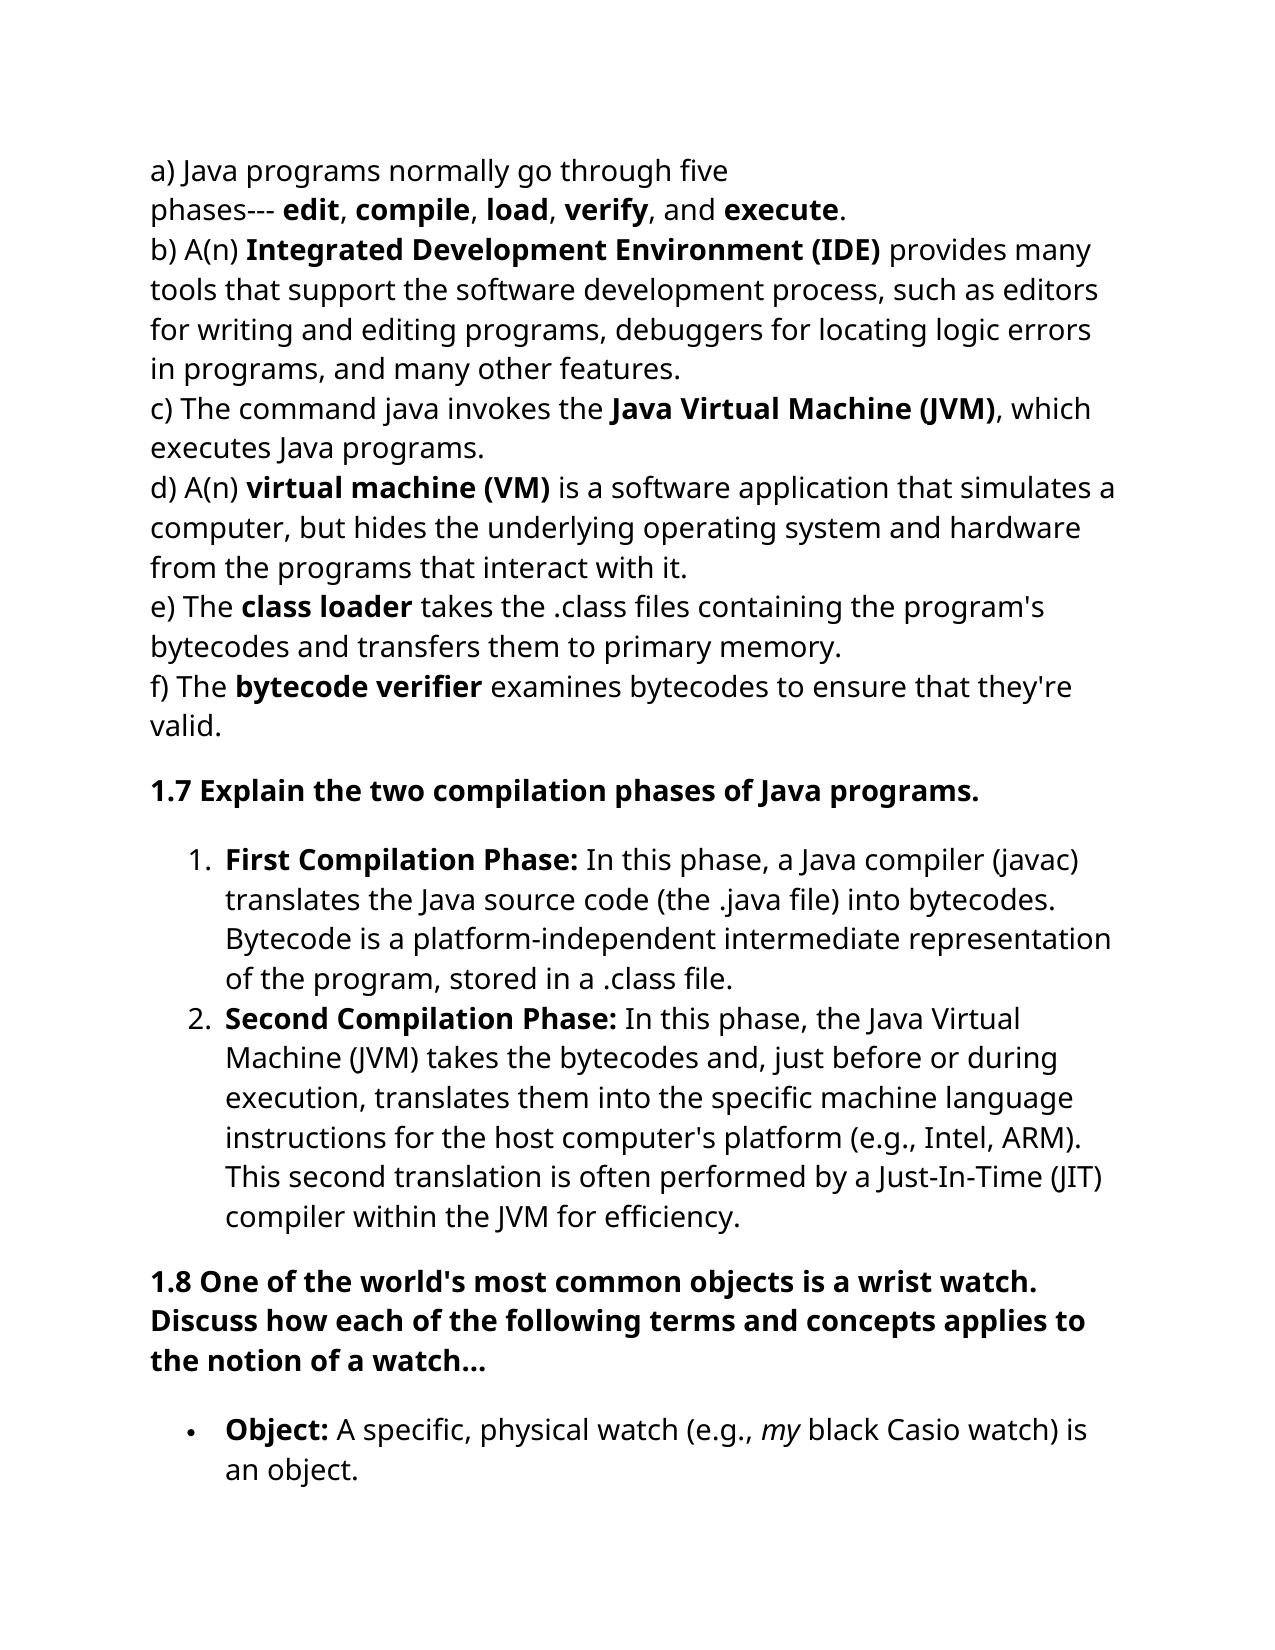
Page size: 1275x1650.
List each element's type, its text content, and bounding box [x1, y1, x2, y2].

list Object: A specific, physical watch (e.g., my black Casio watch) is an object. [187, 1409, 1125, 1489]
text a) Java programs normally go through five phases--- edit, compile, load, verify, and execute. b) A(n) Integrated Development Environment (IDE) provides many tools that support the software development process, such as editors for writing and editing programs, debuggers for locating logic errors in programs, and many other features. c) The command java invokes the Java Virtual Machine (JVM), which executes Java programs. d) A(n) virtual machine (VM) is a software application that simulates a computer, but hides the underlying operating system and hardware from the programs that interact with it. e) The class loader takes the .class files containing the program's bytecodes and transfers them to primary memory. f) The bytecode verifier examines bytecodes to ensure that they're valid. [150, 150, 1125, 745]
list Second Compilation Phase: In this phase, the Java Virtual Machine (JVM) takes the bytecodes and, just before or during execution, translates them into the specific machine language instructions for the host computer's platform (e.g., Intel, ARM). This second translation is often performed by a Just-In-Time (JIT) compiler within the JVM for efficiency. [187, 998, 1125, 1236]
list First Compilation Phase: In this phase, a Java compiler (javac) translates the Java source code (the .java file) into bytecodes. Bytecode is a platform-independent intermediate representation of the program, stored in a .class file. [187, 839, 1125, 998]
text 1.7 Explain the two compilation phases of Java programs. [150, 770, 1125, 810]
text 1.8 One of the world's most common objects is a wrist watch. Discuss how each of the following terms and concepts applies to the notion of a watch... [150, 1261, 1125, 1380]
